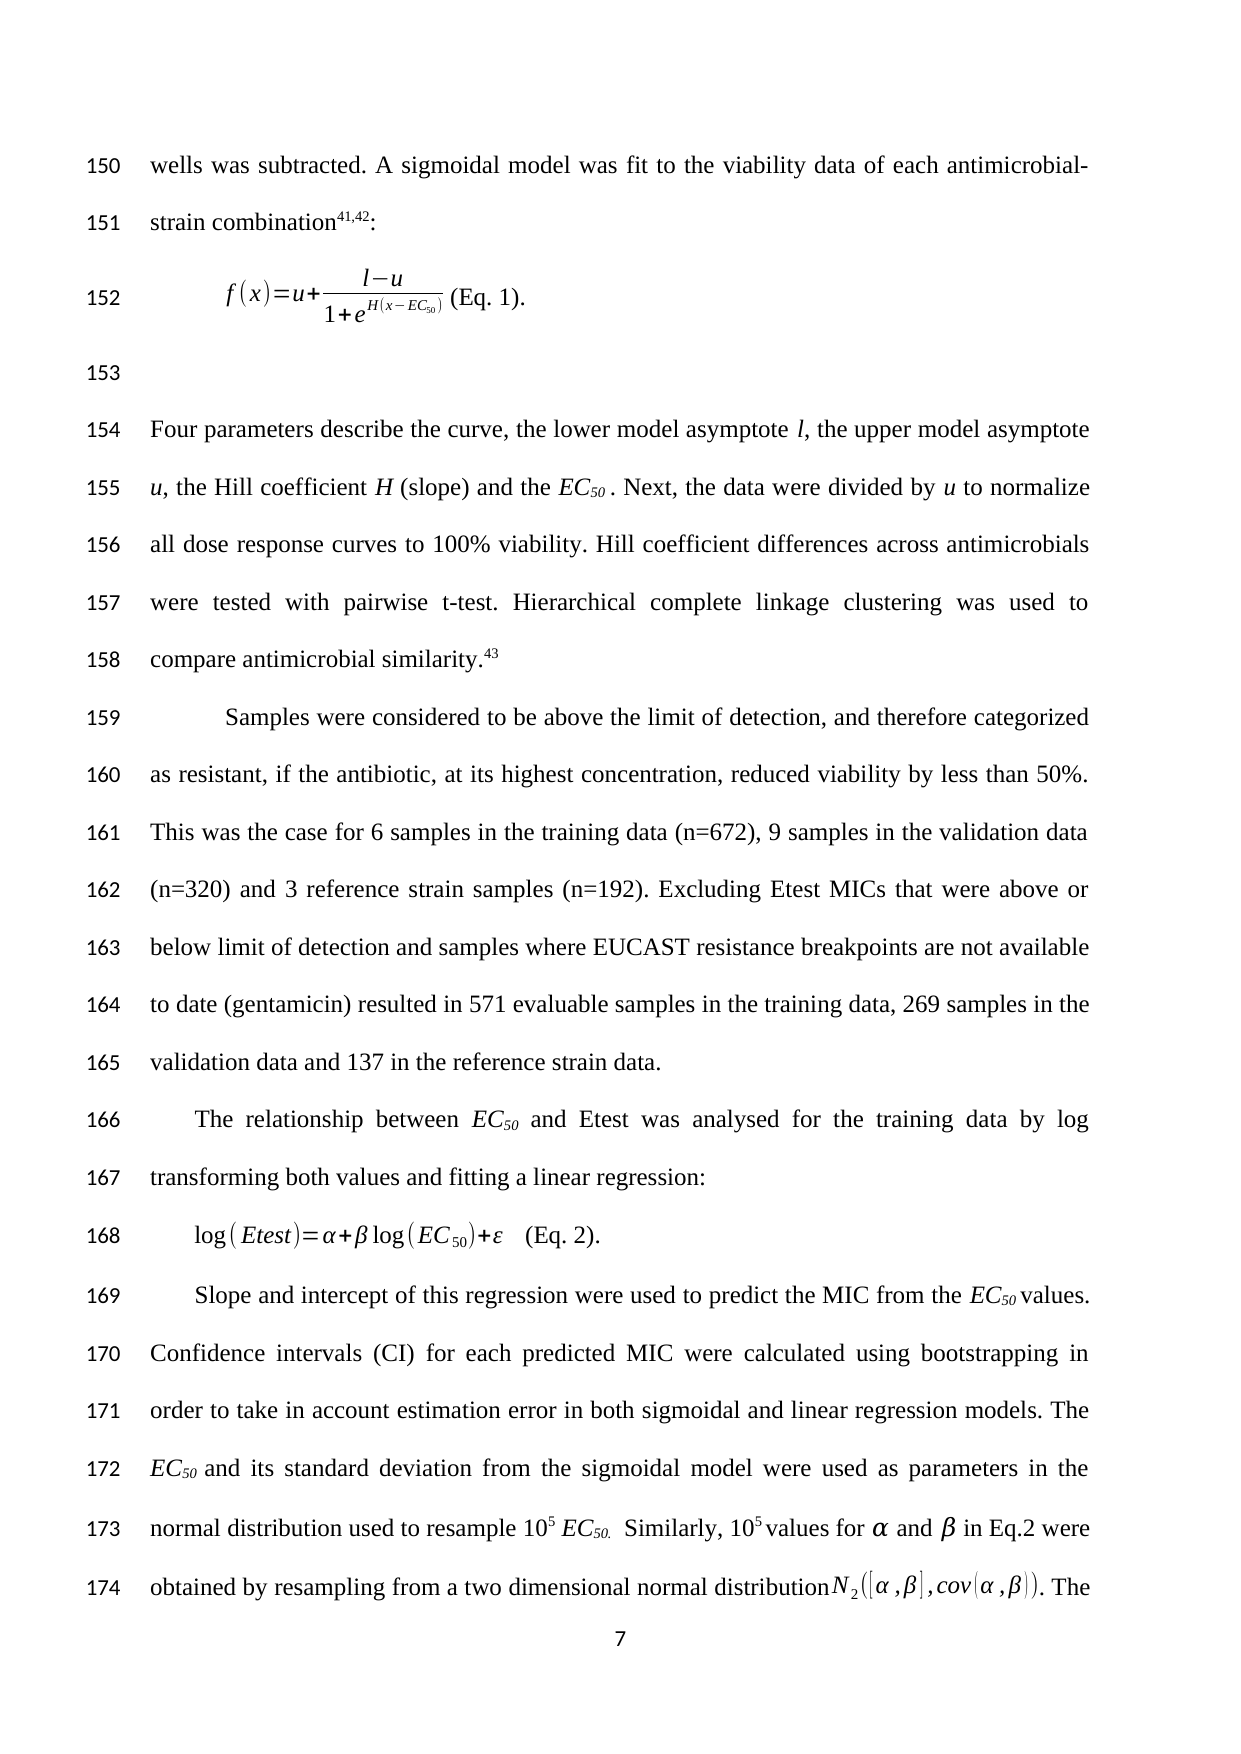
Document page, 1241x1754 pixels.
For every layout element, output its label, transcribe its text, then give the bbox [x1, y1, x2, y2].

text Samples were considered to be above the limit of detection, and therefore categorized as resistant, if the antibiotic, at its highest concentration, reduced viability by less than 50%. This was the case for 6 samples in the training data (n=672), 9 samples in the validation data (n=320) and 3 reference strain samples (n=192). Excluding Etest MICs that were above or below limit of detection and samples where EUCAST resistance breakpoints are not available to date (gentamicin) resulted in 571 evaluable samples in the training data, 269 samples in the validation data and 137 in the reference strain data. [150, 702, 1090, 1076]
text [150, 1280, 1090, 1603]
text (Eq. 1). [150, 265, 1090, 328]
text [150, 150, 1090, 236]
text Four parameters describe the curve, the lower model asymptote l, the upper model asymptote u, the Hill coefficient H (slope) and the EC50 . Next, the data were divided by u to normalize all dose response curves to 100% viability. Hill coefficient differences across antimicrobials were tested with pairwise t-test. Hierarchical complete linkage clustering was used to compare antimicrobial similarity.43 [150, 414, 1090, 673]
text The relationship between EC50 and Etest was analysed for the training data by log transforming both values and fitting a linear regression: [150, 1104, 1090, 1191]
text (Eq. 2). [150, 1219, 1090, 1251]
